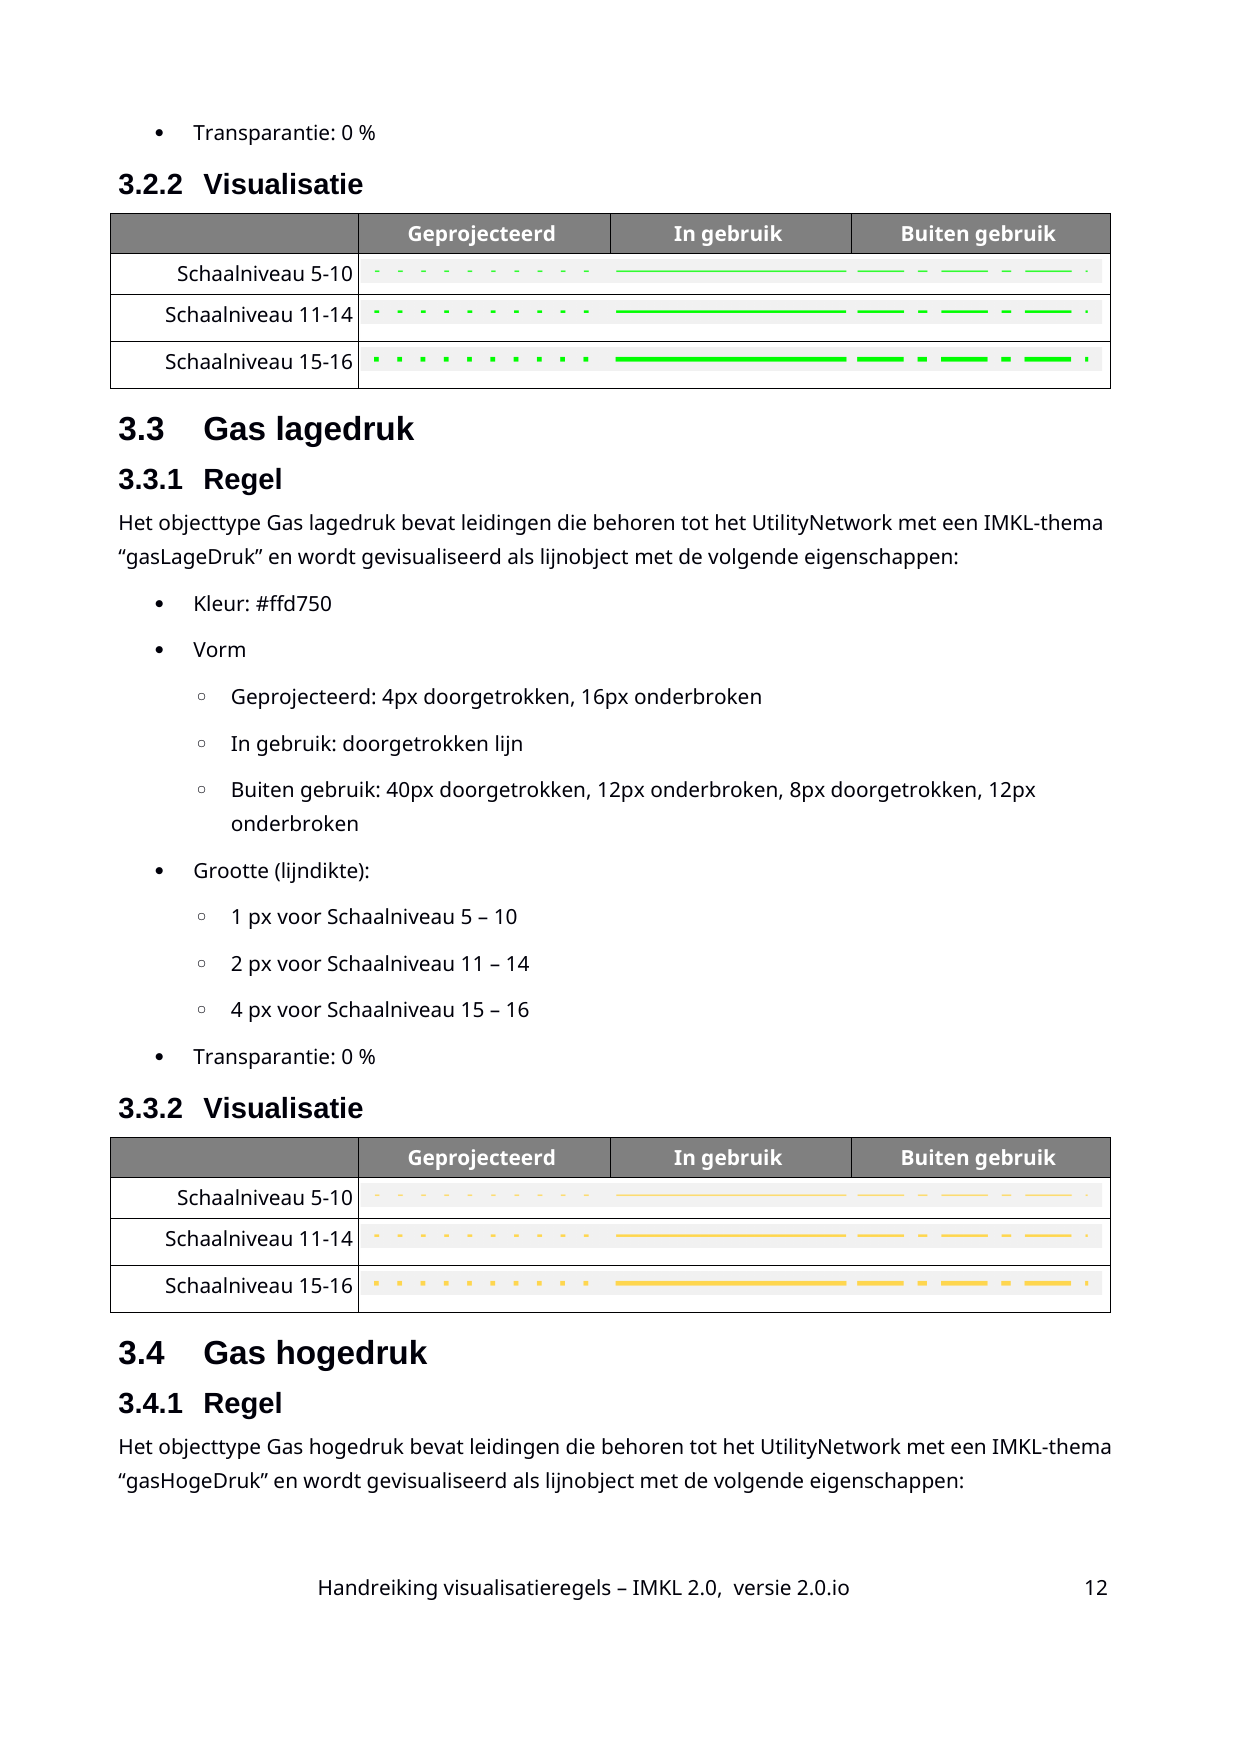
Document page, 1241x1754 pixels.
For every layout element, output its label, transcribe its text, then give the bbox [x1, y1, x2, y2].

text Het objecttype Gas hogedruk bevat leidingen die behoren tot het UtilityNetwork met een IMKL-thema “gasHogeDruk” en wordt gevisualiseerd als lijnobject met de volgende eigenschappen: [118, 1432, 1122, 1495]
picture [360, 1224, 1103, 1248]
list Geprojecteerd: 4px doorgetrokken, 16px onderbroken [193, 682, 1122, 711]
list Kleur: #ffd750 [156, 589, 1122, 617]
table_cell Schaalniveau 5-10 [111, 254, 358, 294]
list 2 px voor Schaalniveau 11 – 14 [193, 949, 1122, 977]
table_cell [359, 1178, 1110, 1218]
list In gebruik: doorgetrokken lijn [193, 729, 1122, 757]
list 1 px voor Schaalniveau 5 – 10 [193, 902, 1122, 931]
picture [360, 1183, 1103, 1207]
subtitle Regel [118, 462, 1122, 496]
list Vorm [156, 636, 1122, 664]
table_cell [359, 1219, 1110, 1265]
picture [360, 1271, 1103, 1295]
text Het objecttype Gas lagedruk bevat leidingen die behoren tot het UtilityNetwork met een IMKL-thema “gasLageDruk” en wordt gevisualiseerd als lijnobject met de volgende eigenschappen: [118, 508, 1122, 571]
picture [360, 300, 1103, 324]
table_cell Schaalniveau 11-14 [111, 1219, 358, 1265]
list Grootte (lijndikte): [156, 856, 1122, 884]
table_header Buiten gebruik [852, 1138, 1110, 1177]
list Buiten gebruik: 40px doorgetrokken, 12px onderbroken, 8px doorgetrokken, 12px onderbroken [193, 775, 1122, 838]
table_cell [359, 254, 1110, 294]
subtitle Visualisatie [118, 1091, 1122, 1124]
subtitle Regel [118, 1386, 1122, 1420]
table_cell Schaalniveau 11-14 [111, 295, 358, 341]
table_cell [359, 342, 1110, 388]
list Transparantie: 0 % [156, 118, 1122, 147]
subtitle Gas hogedruk [118, 1333, 1122, 1372]
table_header In gebruik [611, 214, 851, 253]
table_cell Schaalniveau 5-10 [111, 1178, 358, 1218]
subtitle Visualisatie [118, 167, 1122, 200]
subtitle Gas lagedruk [118, 409, 1122, 448]
table_header [111, 214, 358, 253]
table_cell Schaalniveau 15-16 [111, 1266, 358, 1312]
table_cell Schaalniveau 15-16 [111, 342, 358, 388]
list 4 px voor Schaalniveau 15 – 16 [193, 996, 1122, 1024]
picture [360, 347, 1103, 371]
list Transparantie: 0 % [156, 1042, 1122, 1071]
table_header Buiten gebruik [852, 214, 1110, 253]
table_header Geprojecteerd [359, 214, 610, 253]
table_header In gebruik [611, 1138, 851, 1177]
table_cell [359, 295, 1110, 341]
picture [360, 259, 1103, 283]
table_header [111, 1138, 358, 1177]
table_cell [359, 1266, 1110, 1312]
table_header Geprojecteerd [359, 1138, 610, 1177]
